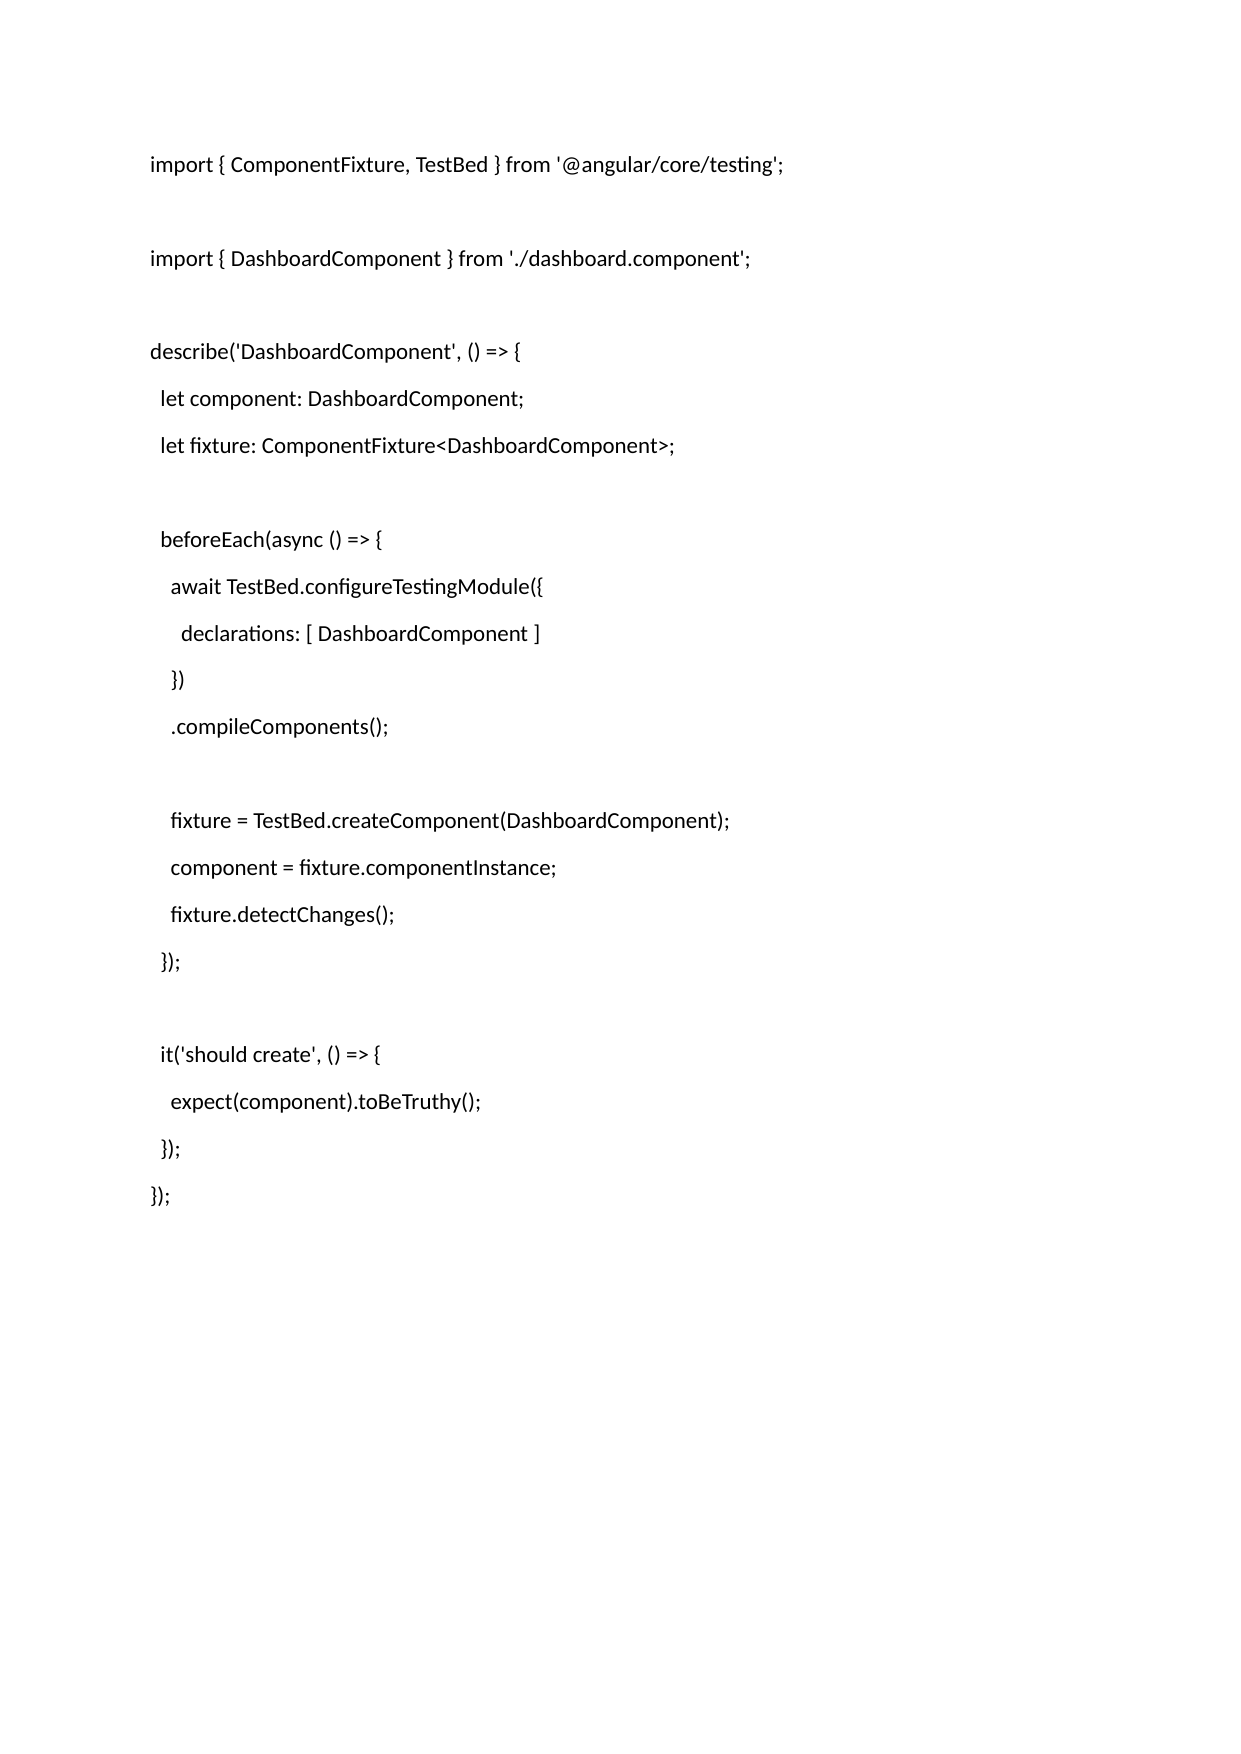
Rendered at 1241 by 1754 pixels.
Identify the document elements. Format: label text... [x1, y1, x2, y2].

text beforeEach(async () => { [150, 525, 1090, 553]
text }); [150, 947, 1090, 975]
text let component: DashboardComponent; [150, 384, 1090, 412]
text .compileComponents(); [150, 712, 1090, 741]
text fixture = TestBed.createComponent(DashboardComponent); [150, 806, 1090, 834]
text expect(component).toBeTruthy(); [150, 1087, 1090, 1116]
text declarations: [ DashboardComponent ] [150, 619, 1090, 647]
text import { DashboardComponent } from './dashboard.component'; [150, 244, 1090, 272]
text component = fixture.componentInstance; [150, 853, 1090, 881]
text it('should create', () => { [150, 1041, 1090, 1069]
text await TestBed.configureTestingModule({ [150, 572, 1090, 600]
text }) [150, 666, 1090, 694]
text fixture.detectChanges(); [150, 900, 1090, 928]
text describe('DashboardComponent', () => { [150, 337, 1090, 366]
text }); [150, 1181, 1090, 1209]
text import { ComponentFixture, TestBed } from '@angular/core/testing'; [150, 150, 1090, 178]
text }); [150, 1134, 1090, 1162]
text let fixture: ComponentFixture<DashboardComponent>; [150, 431, 1090, 459]
